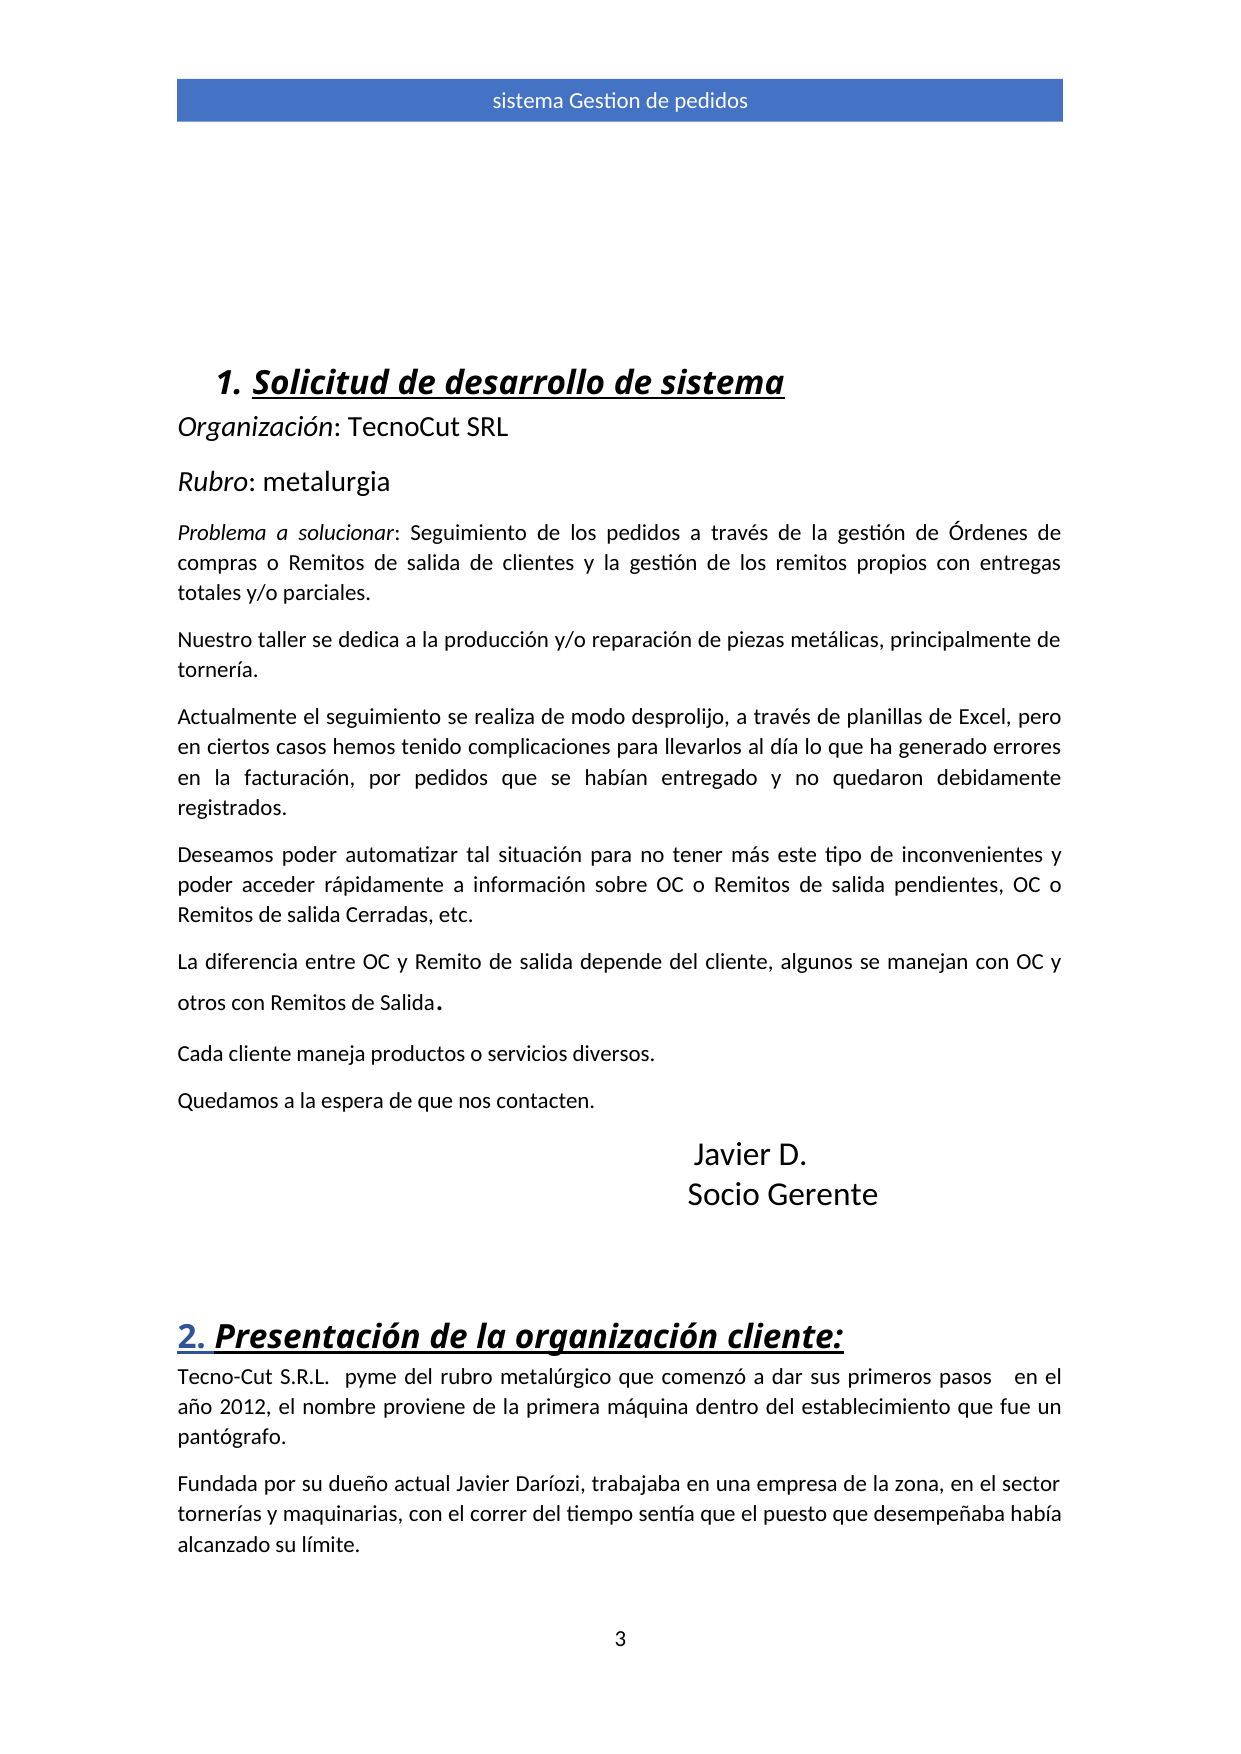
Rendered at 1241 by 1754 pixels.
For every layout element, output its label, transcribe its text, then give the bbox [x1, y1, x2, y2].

subtitle Solicitud de desarrollo de sistema [215, 359, 1063, 404]
text Nuestro taller se dedica a la producción y/o reparación de piezas metálicas, principalmente de tornería. [177, 625, 1063, 683]
text Quedamos a la espera de que nos contacten. [177, 1086, 1063, 1114]
text Javier D. [177, 1133, 1063, 1173]
text Deseamos poder automatizar tal situación para no tener más este tipo de inconvenientes y poder acceder rápidamente a información sobre OC o Remitos de salida pendientes, OC o Remitos de salida Cerradas, etc. [177, 840, 1063, 928]
text Fundada por su dueño actual Javier Daríozi, trabajaba en una empresa de la zona, en el sector tornerías y maquinarias, con el correr del tiempo sentía que el puesto que desempeñaba había alcanzado su límite. [177, 1469, 1063, 1558]
subtitle 2. Presentación de la organización cliente: [177, 1313, 1063, 1358]
text Tecno-Cut S.R.L. pyme del rubro metalúrgico que comenzó a dar sus primeros pasos en el año 2012, el nombre proviene de la primera máquina dentro del establecimiento que fue un pantógrafo. [177, 1362, 1063, 1450]
text Cada cliente maneja productos o servicios diversos. [177, 1039, 1063, 1067]
text Actualmente el seguimiento se realiza de modo desprolijo, a través de planillas de Excel, pero en ciertos casos hemos tenido complicaciones para llevarlos al día lo que ha generado errores en la facturación, por pedidos que se habían entregado y no quedaron debidamente registrados. [177, 702, 1063, 821]
text Organización: TecnoCut SRL [177, 408, 1063, 443]
text La diferencia entre OC y Remito de salida depende del cliente, algunos se manejan con OC y otros con Remitos de Salida. [177, 947, 1063, 1019]
text Rubro: metalurgia [177, 463, 1063, 498]
text Problema a solucionar: Seguimiento de los pedidos a través de la gestión de Órdenes de compras o Remitos de salida de clientes y la gestión de los remitos propios con entregas totales y/o parciales. [177, 518, 1063, 606]
text Socio Gerente [177, 1173, 1063, 1214]
